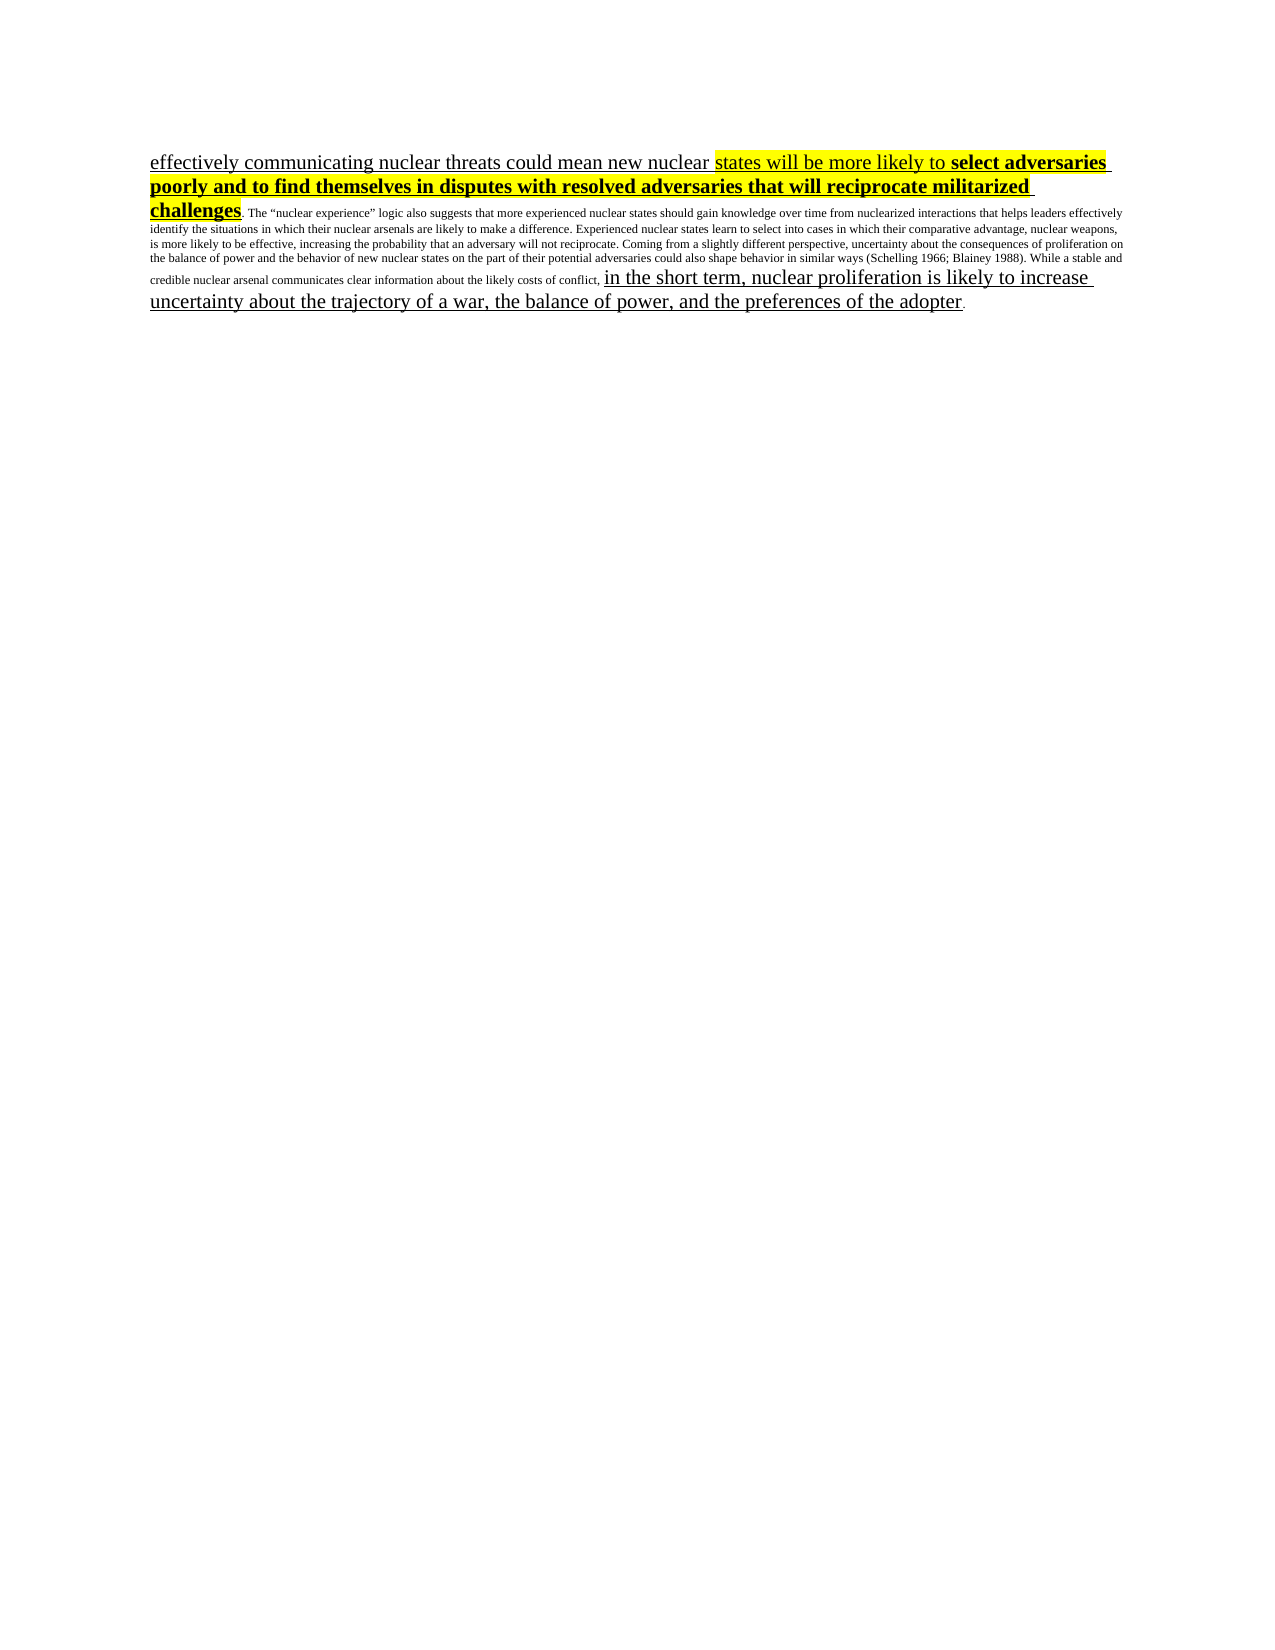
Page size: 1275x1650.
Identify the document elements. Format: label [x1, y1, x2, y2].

text [150, 150, 1125, 313]
